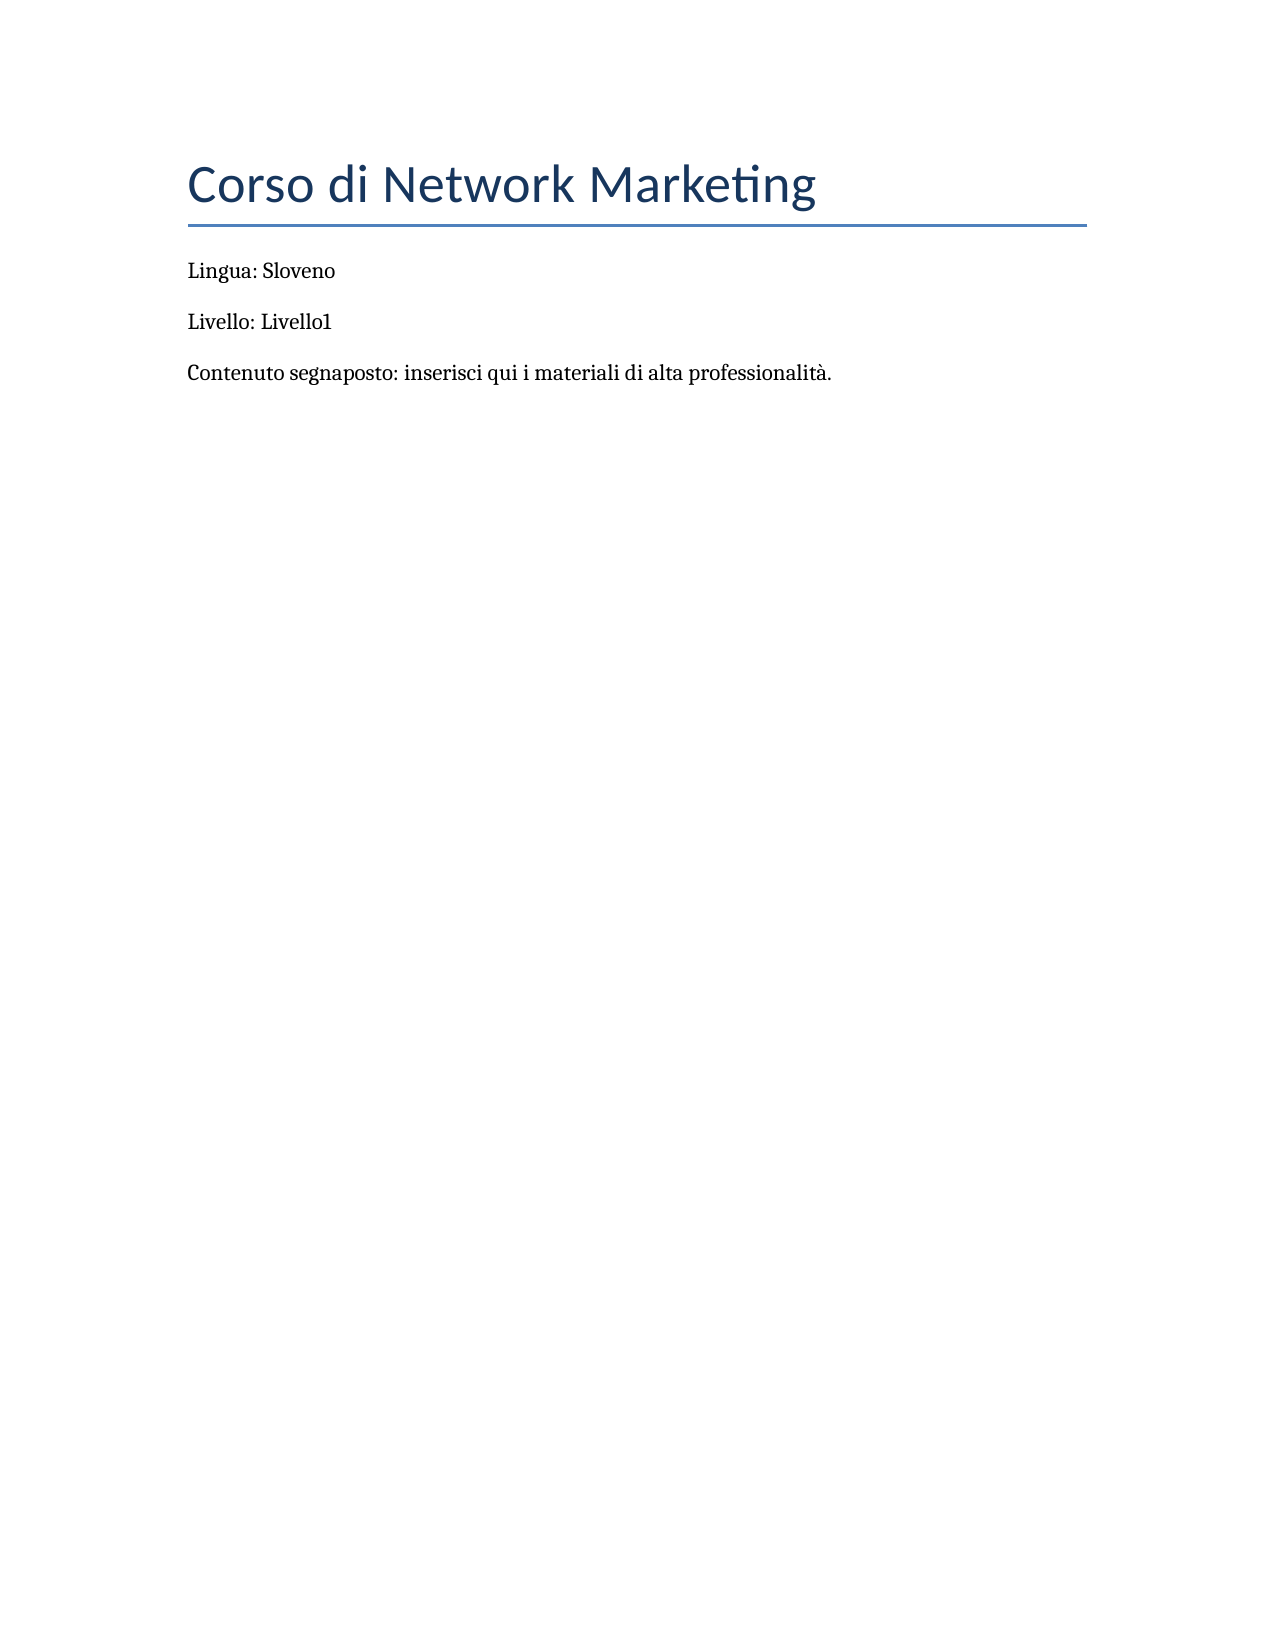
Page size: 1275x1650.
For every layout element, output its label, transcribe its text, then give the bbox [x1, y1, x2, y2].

title Corso di Network Marketing [187, 150, 1087, 227]
text Contenuto segnaposto: inserisci qui i materiali di alta professionalità. [187, 360, 1087, 386]
text Lingua: Sloveno [187, 258, 1087, 284]
text Livello: Livello1 [187, 309, 1087, 335]
